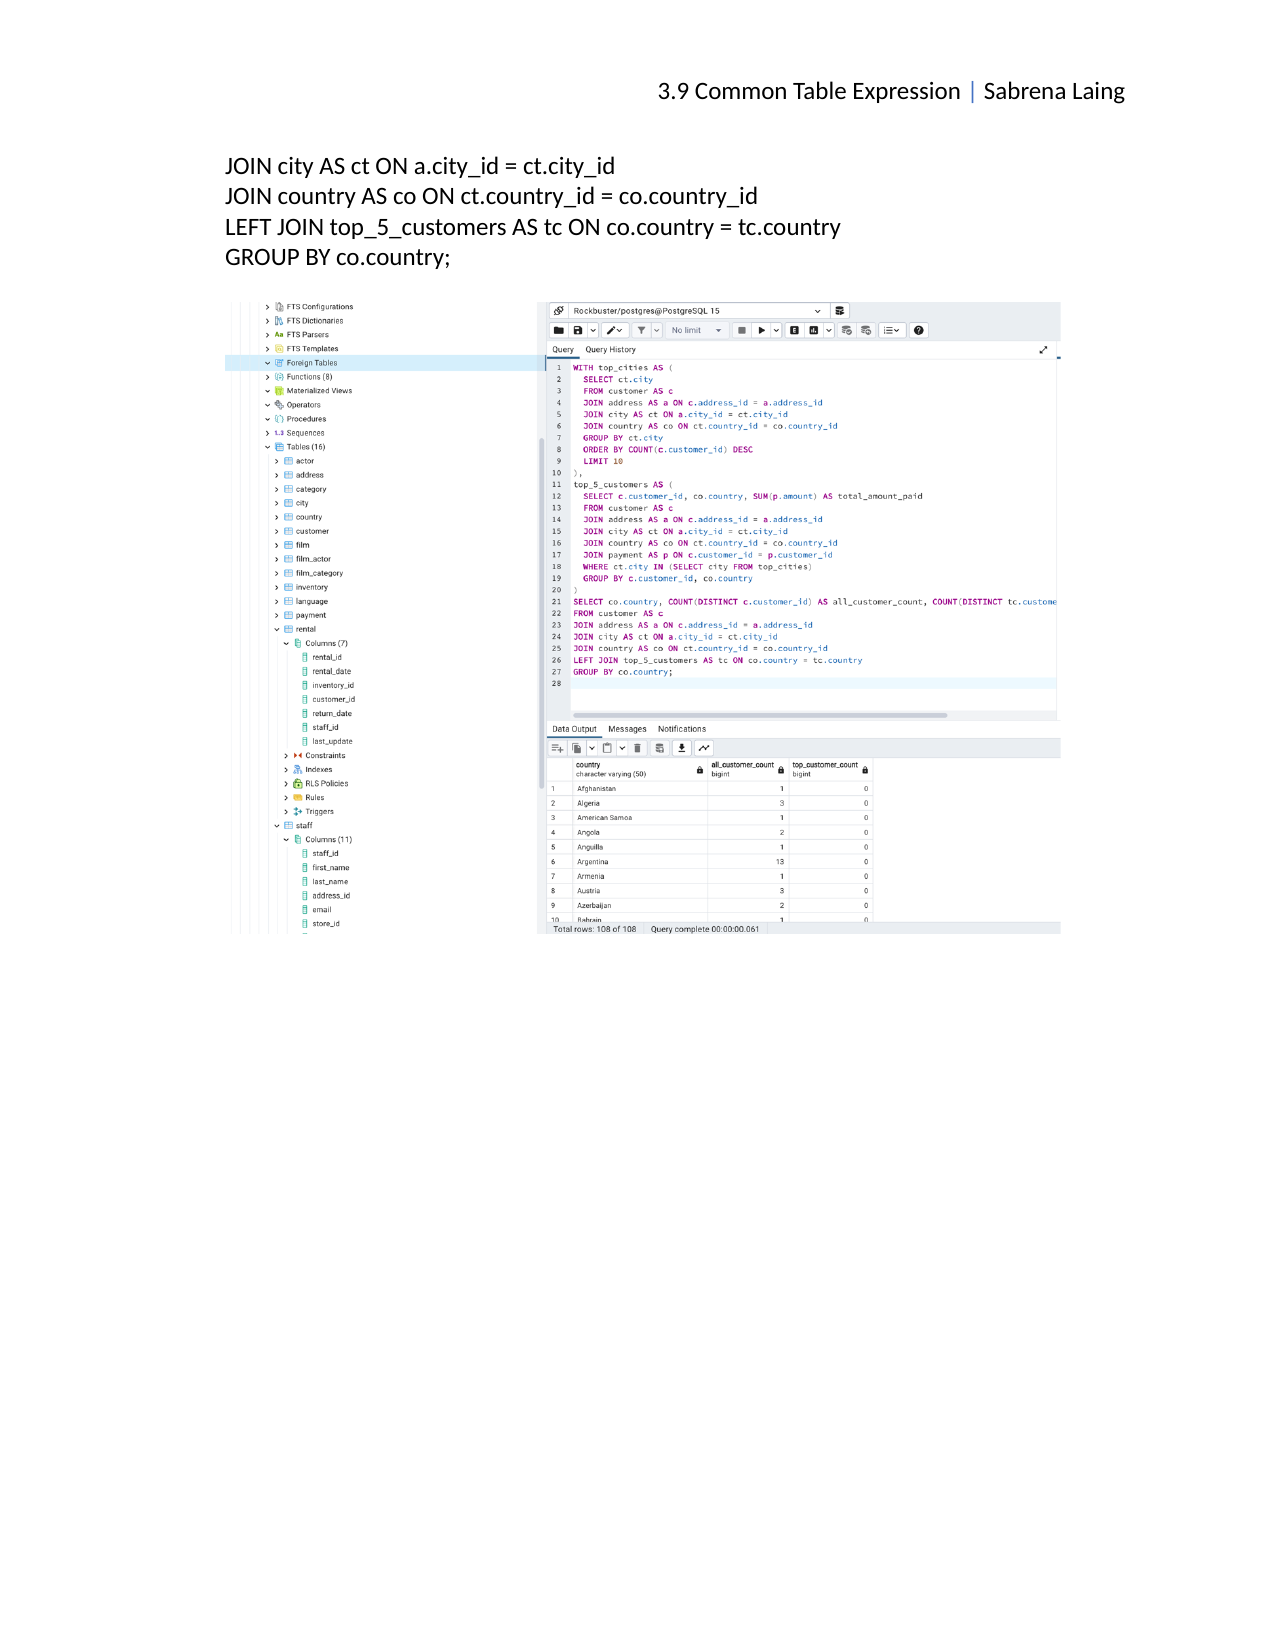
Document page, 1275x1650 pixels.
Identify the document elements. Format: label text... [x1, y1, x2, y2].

list JOIN country AS co ON ct.country_id = co.country_id [225, 181, 1125, 211]
picture [225, 302, 1061, 934]
list JOIN city AS ct ON a.city_id = ct.city_id [225, 150, 1125, 181]
list LEFT JOIN top_5_customers AS tc ON co.country = tc.country [225, 211, 1125, 242]
list GROUP BY co.country; [225, 242, 1125, 272]
